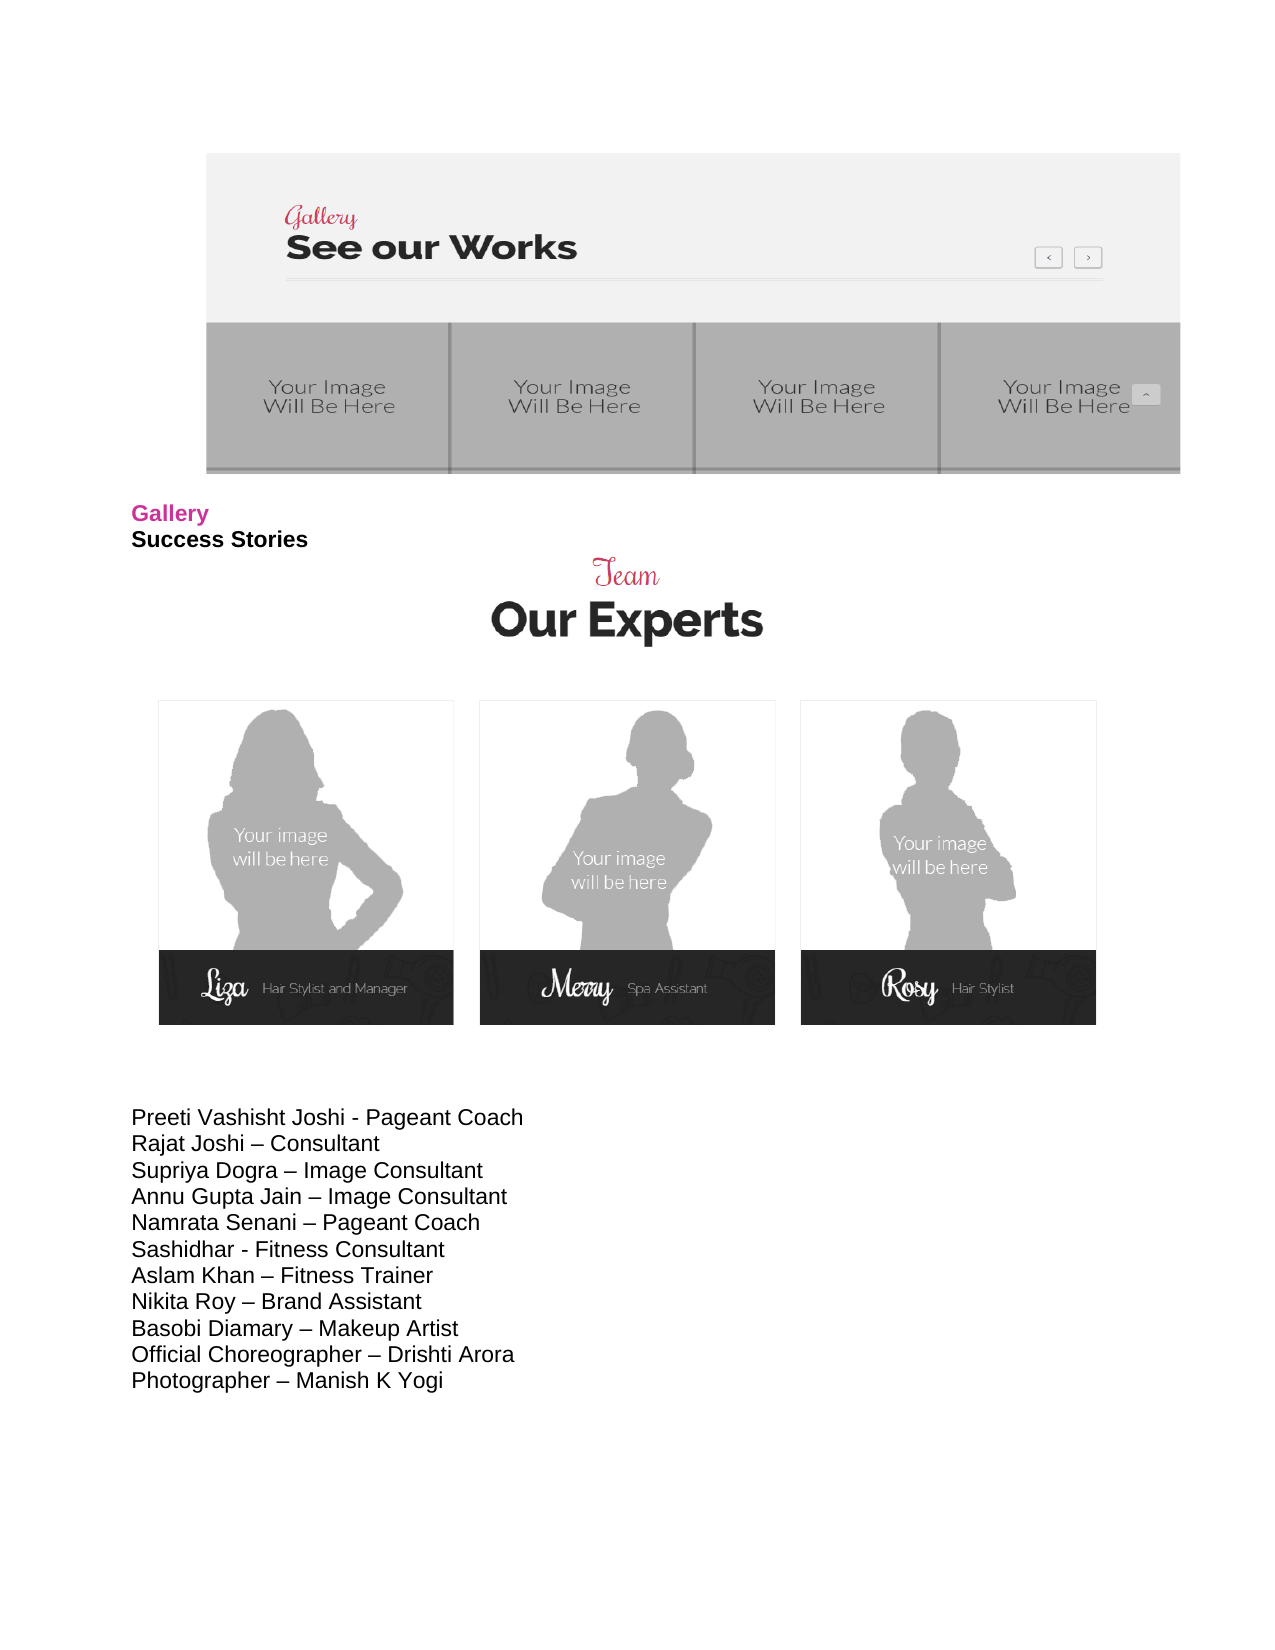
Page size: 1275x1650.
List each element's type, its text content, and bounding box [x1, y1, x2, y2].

picture [206, 150, 1181, 474]
text Basobi Diamary – Makeup Artist [131, 1315, 1125, 1341]
text Official Choreographer – Drishti Arora [131, 1341, 1125, 1367]
text Photographer – Manish K Yogi [131, 1367, 1125, 1394]
text Gallery [131, 500, 1125, 526]
text Sashidhar - Fitness Consultant [131, 1236, 1125, 1262]
text Supriya Dogra – Image Consultant [131, 1157, 1125, 1183]
text Nikita Roy – Brand Assistant [131, 1288, 1125, 1315]
text Annu Gupta Jain – Image Consultant [131, 1183, 1125, 1209]
picture [131, 552, 1107, 1025]
text Namrata Senani – Pageant Coach [131, 1209, 1125, 1236]
text Rajat Joshi – Consultant [131, 1130, 1125, 1157]
text Preeti Vashisht Joshi - Pageant Coach [131, 1104, 1125, 1130]
text Aslam Khan – Fitness Trainer [131, 1262, 1125, 1288]
text Success Stories [131, 526, 1125, 552]
